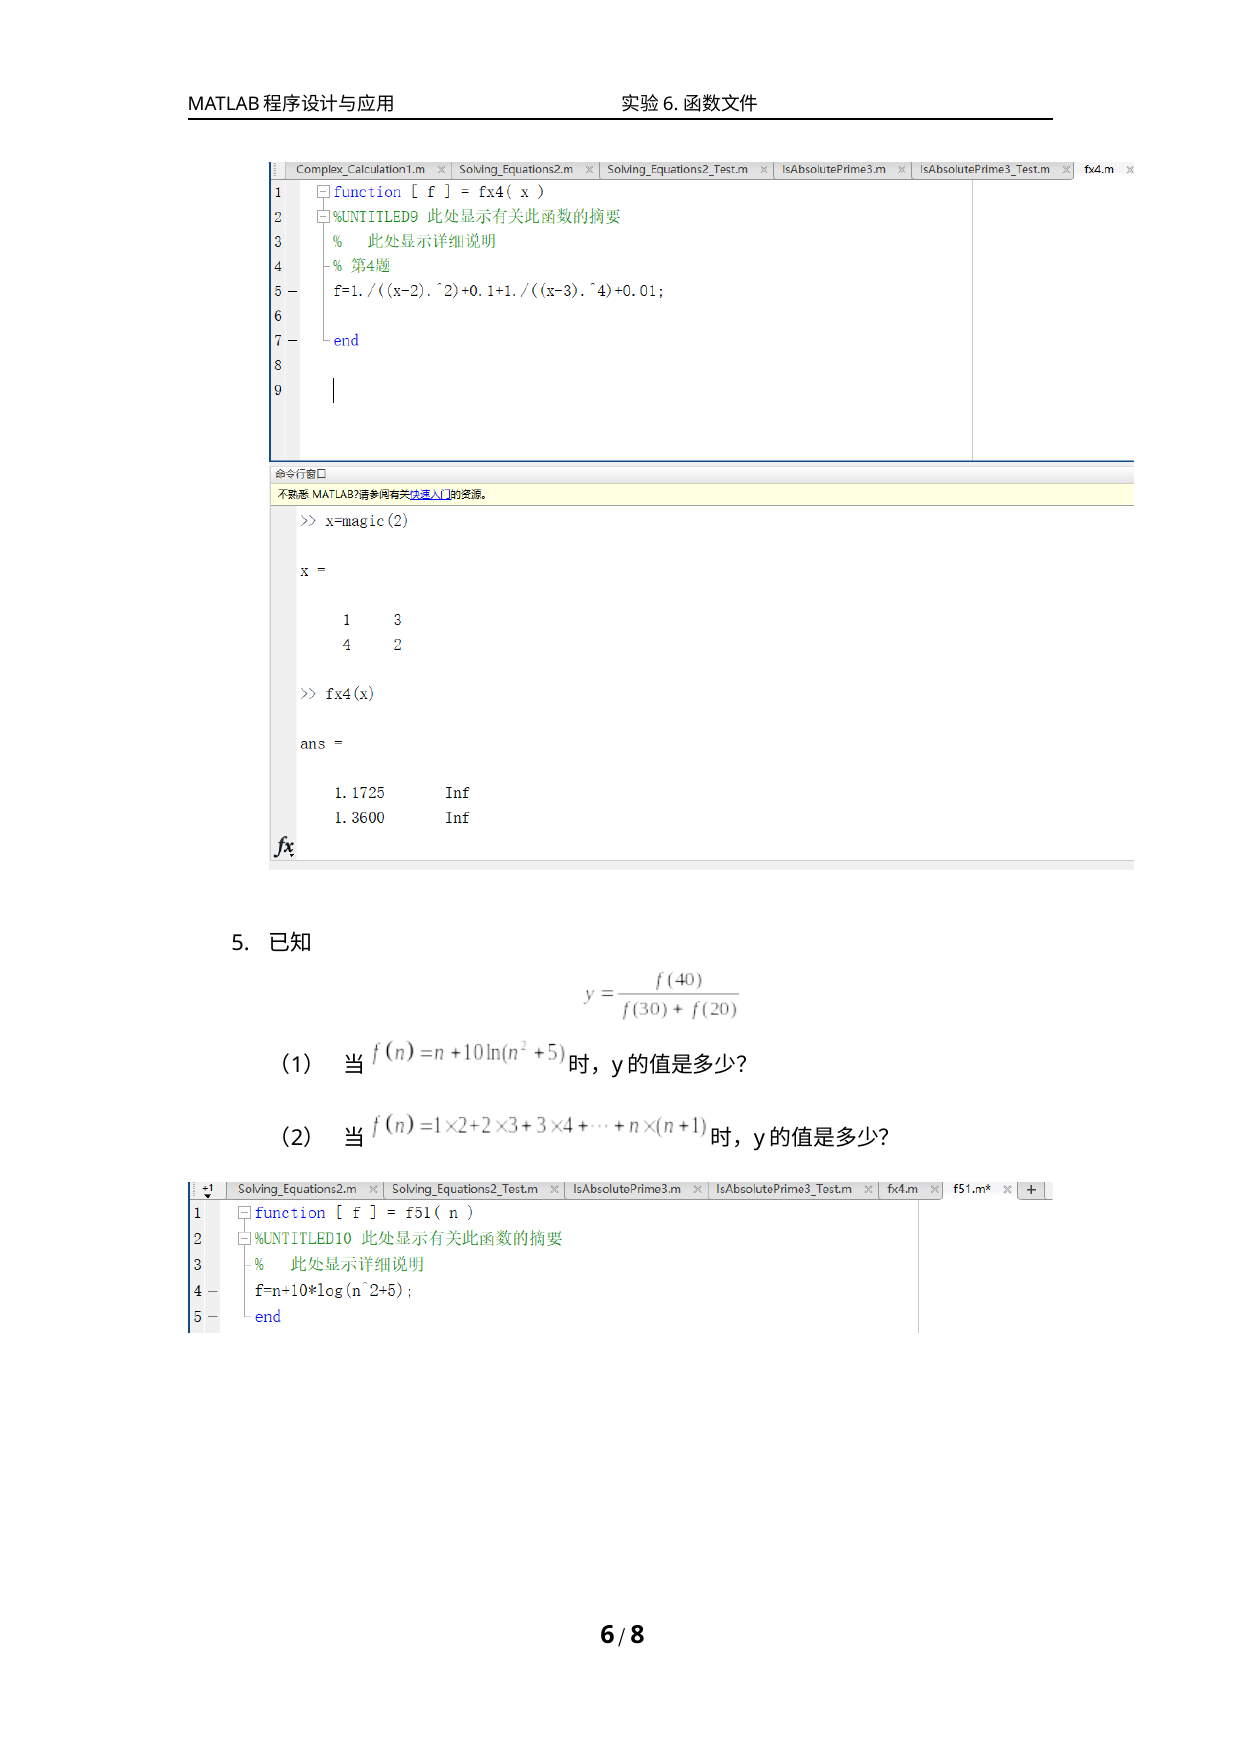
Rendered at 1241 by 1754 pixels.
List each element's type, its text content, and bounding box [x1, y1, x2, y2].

picture [268, 162, 1134, 870]
list 当时，y的值是多少？ [269, 1110, 1053, 1175]
list 已知 [231, 924, 1053, 957]
picture [187, 1182, 1053, 1333]
list 当时，y的值是多少？ [269, 1037, 1053, 1102]
